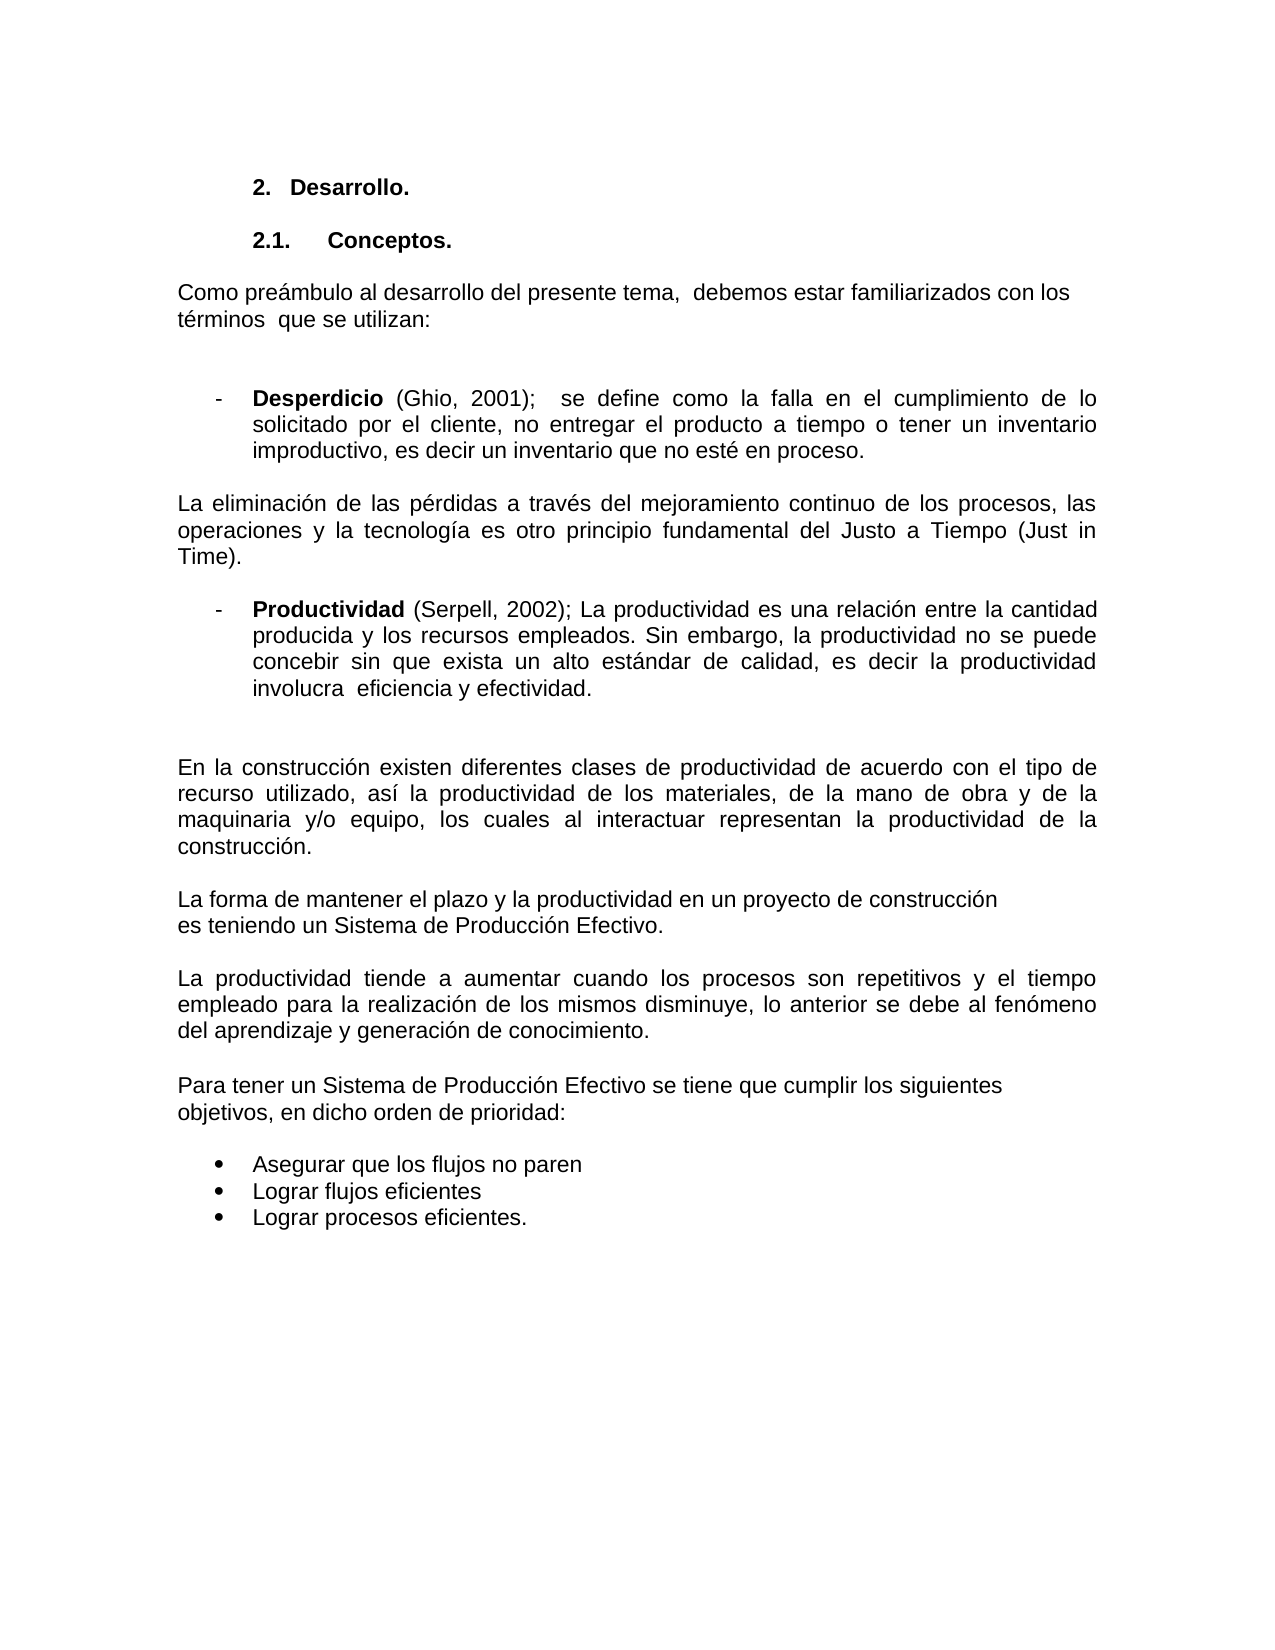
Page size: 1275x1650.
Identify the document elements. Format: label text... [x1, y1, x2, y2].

list Lograr flujos eficientes [215, 1178, 1098, 1204]
list Desarrollo. [252, 174, 1098, 200]
text La forma de mantener el plazo y la productividad en un proyecto de construcción es teniendo un Sistema de Producción Efectivo. [177, 886, 1098, 938]
text La productividad tiende a aumentar cuando los procesos son repetitivos y el tiempo empleado para la realización de los mismos disminuye, lo anterior se debe al fenómeno del aprendizaje y generación de conocimiento. [177, 964, 1098, 1044]
text Para tener un Sistema de Producción Efectivo se tiene que cumplir los siguientes objetivos, en dicho orden de prioridad: [177, 1072, 1098, 1125]
text Como preámbulo al desarrollo del presente tema, debemos estar familiarizados con los términos que se utilizan: [177, 279, 1098, 332]
text En la construcción existen diferentes clases de productividad de acuerdo con el tipo de recurso utilizado, así la productividad de los materiales, de la mano de obra y de la maquinaria y/o equipo, los cuales al interactuar representan la productividad de la construcción. [177, 754, 1098, 859]
list Lograr procesos eficientes. [215, 1204, 1098, 1231]
list Conceptos. [252, 227, 1098, 253]
list Productividad (Serpell, 2002); La productividad es una relación entre la cantidad producida y los recursos empleados. Sin embargo, la productividad no se puede concebir sin que exista un alto estándar de calidad, es decir la productividad involucra eficiencia y efectividad. [215, 596, 1098, 701]
list Asegurar que los flujos no paren [215, 1151, 1098, 1178]
list Desperdicio (Ghio, 2001); se define como la falla en el cumplimiento de lo solicitado por el cliente, no entregar el producto a tiempo o tener un inventario improductivo, es decir un inventario que no esté en proceso. [215, 385, 1098, 464]
text La eliminación de las pérdidas a través del mejoramiento continuo de los procesos, las operaciones y la tecnología es otro principio fundamental del Justo a Tiempo (Just in Time). [177, 490, 1098, 569]
